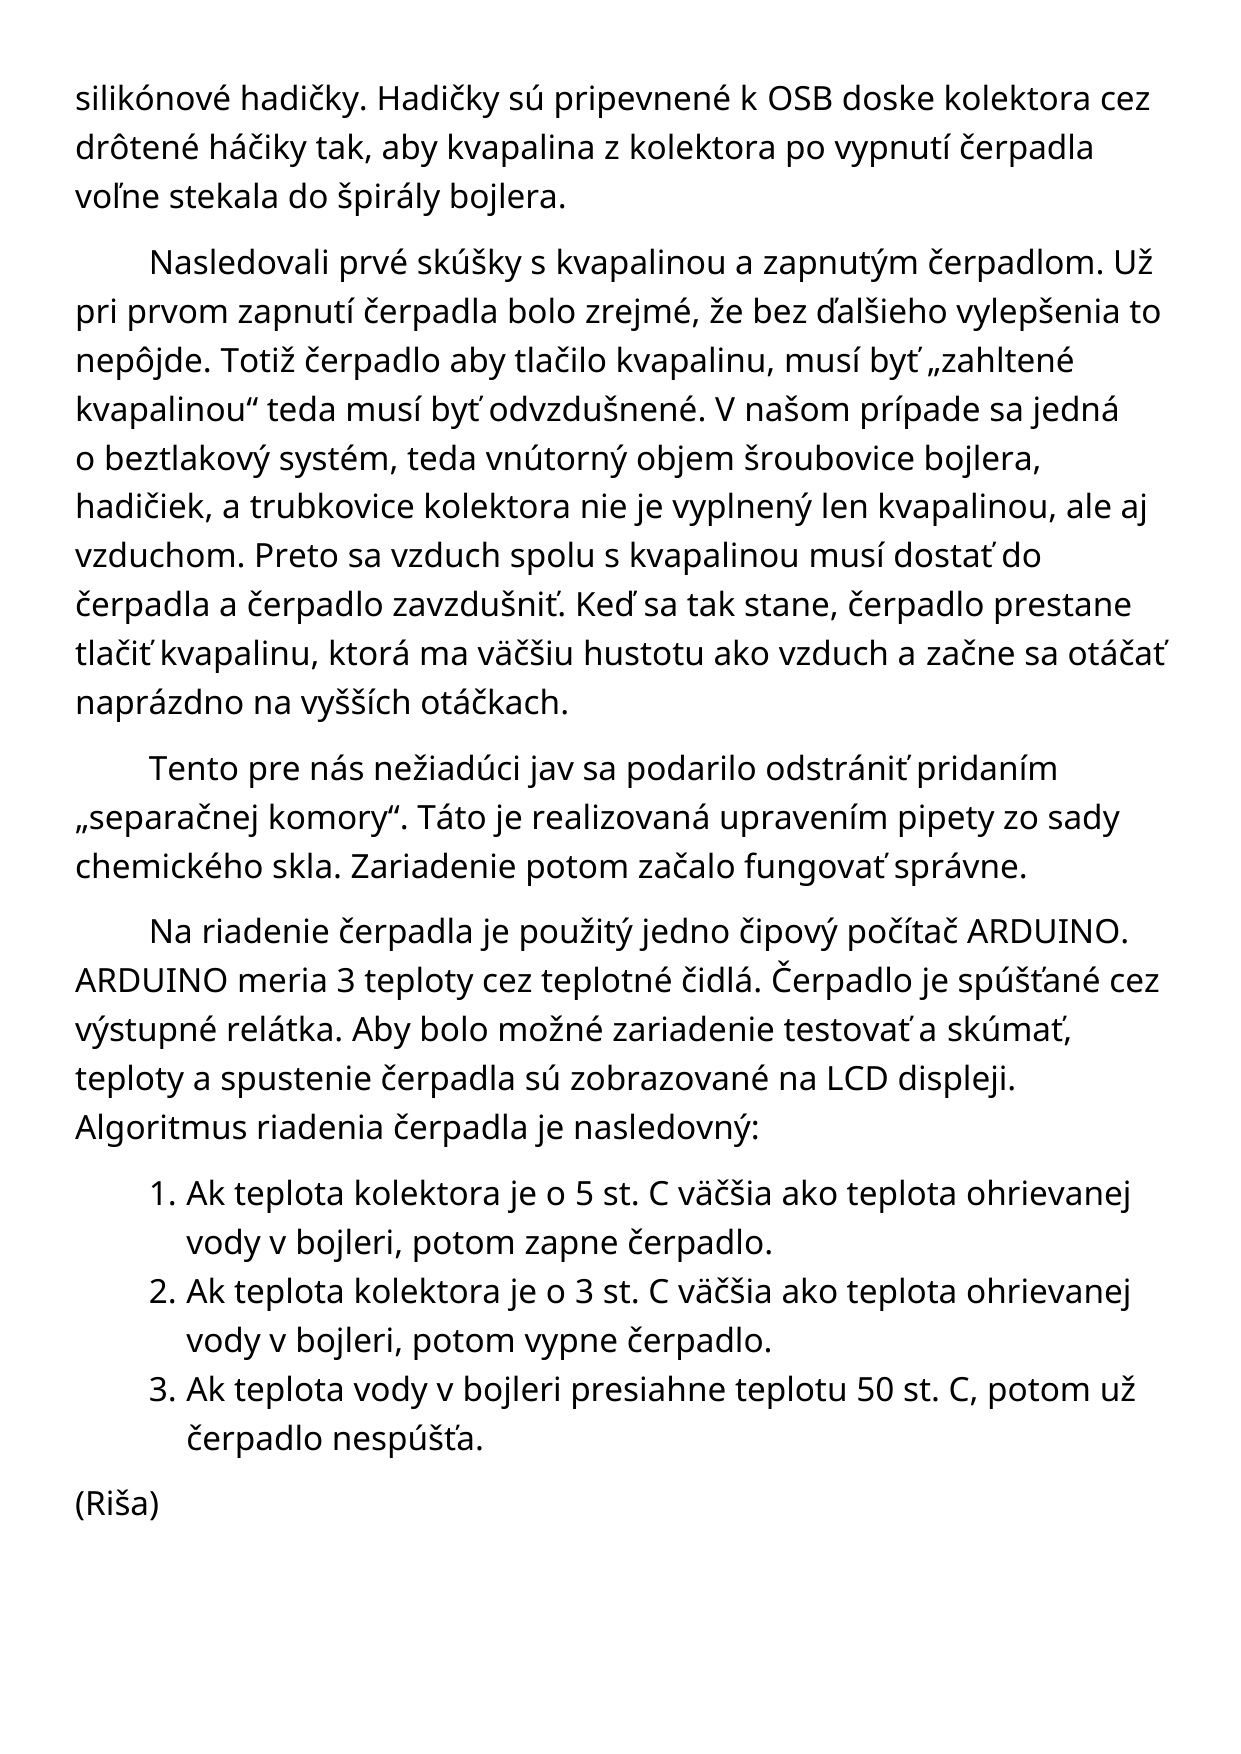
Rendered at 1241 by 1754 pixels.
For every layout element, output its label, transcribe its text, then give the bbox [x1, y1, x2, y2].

text Tento pre nás nežiadúci jav sa podarilo odstrániť pridaním „separačnej komory“. Táto je realizovaná upravením pipety zo sady chemického skla. Zariadenie potom začalo fungovať správne. [75, 745, 1165, 888]
text Na riadenie čerpadla je použitý jedno čipový počítač ARDUINO. ARDUINO meria 3 teploty cez teplotné čidlá. Čerpadlo je spúšťané cez výstupné relátka. Aby bolo možné zariadenie testovať a skúmať, teploty a spustenie čerpadla sú zobrazované na LCD displeji. Algoritmus riadenia čerpadla je nasledovný: [75, 908, 1165, 1149]
list Ak teplota vody v bojleri presiahne teplotu 50 st. C, potom už čerpadlo nespúšťa. [149, 1366, 1165, 1460]
text (Riša) [75, 1480, 1165, 1526]
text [75, 75, 1165, 218]
list Ak teplota kolektora je o 3 st. C väčšia ako teplota ohrievanej vody v bojleri, potom vypne čerpadlo. [149, 1268, 1165, 1362]
text Nasledovali prvé skúšky s kvapalinou a zapnutým čerpadlom. Už pri prvom zapnutí čerpadla bolo zrejmé, že bez ďalšieho vylepšenia to nepôjde. Totiž čerpadlo aby tlačilo kvapalinu, musí byť „zahltené kvapalinou“ teda musí byť odvzdušnené. V našom prípade sa jedná o beztlakový systém, teda vnútorný objem šroubovice bojlera, hadičiek, a trubkovice kolektora nie je vyplnený len kvapalinou, ale aj vzduchom. Preto sa vzduch spolu s kvapalinou musí dostať do čerpadla a čerpadlo zavzdušniť. Keď sa tak stane, čerpadlo prestane tlačiť kvapalinu, ktorá ma väčšiu hustotu ako vzduch a začne sa otáčať naprázdno na vyšších otáčkach. [75, 238, 1165, 724]
list Ak teplota kolektora je o 5 st. C väčšia ako teplota ohrievanej vody v bojleri, potom zapne čerpadlo. [149, 1170, 1165, 1264]
